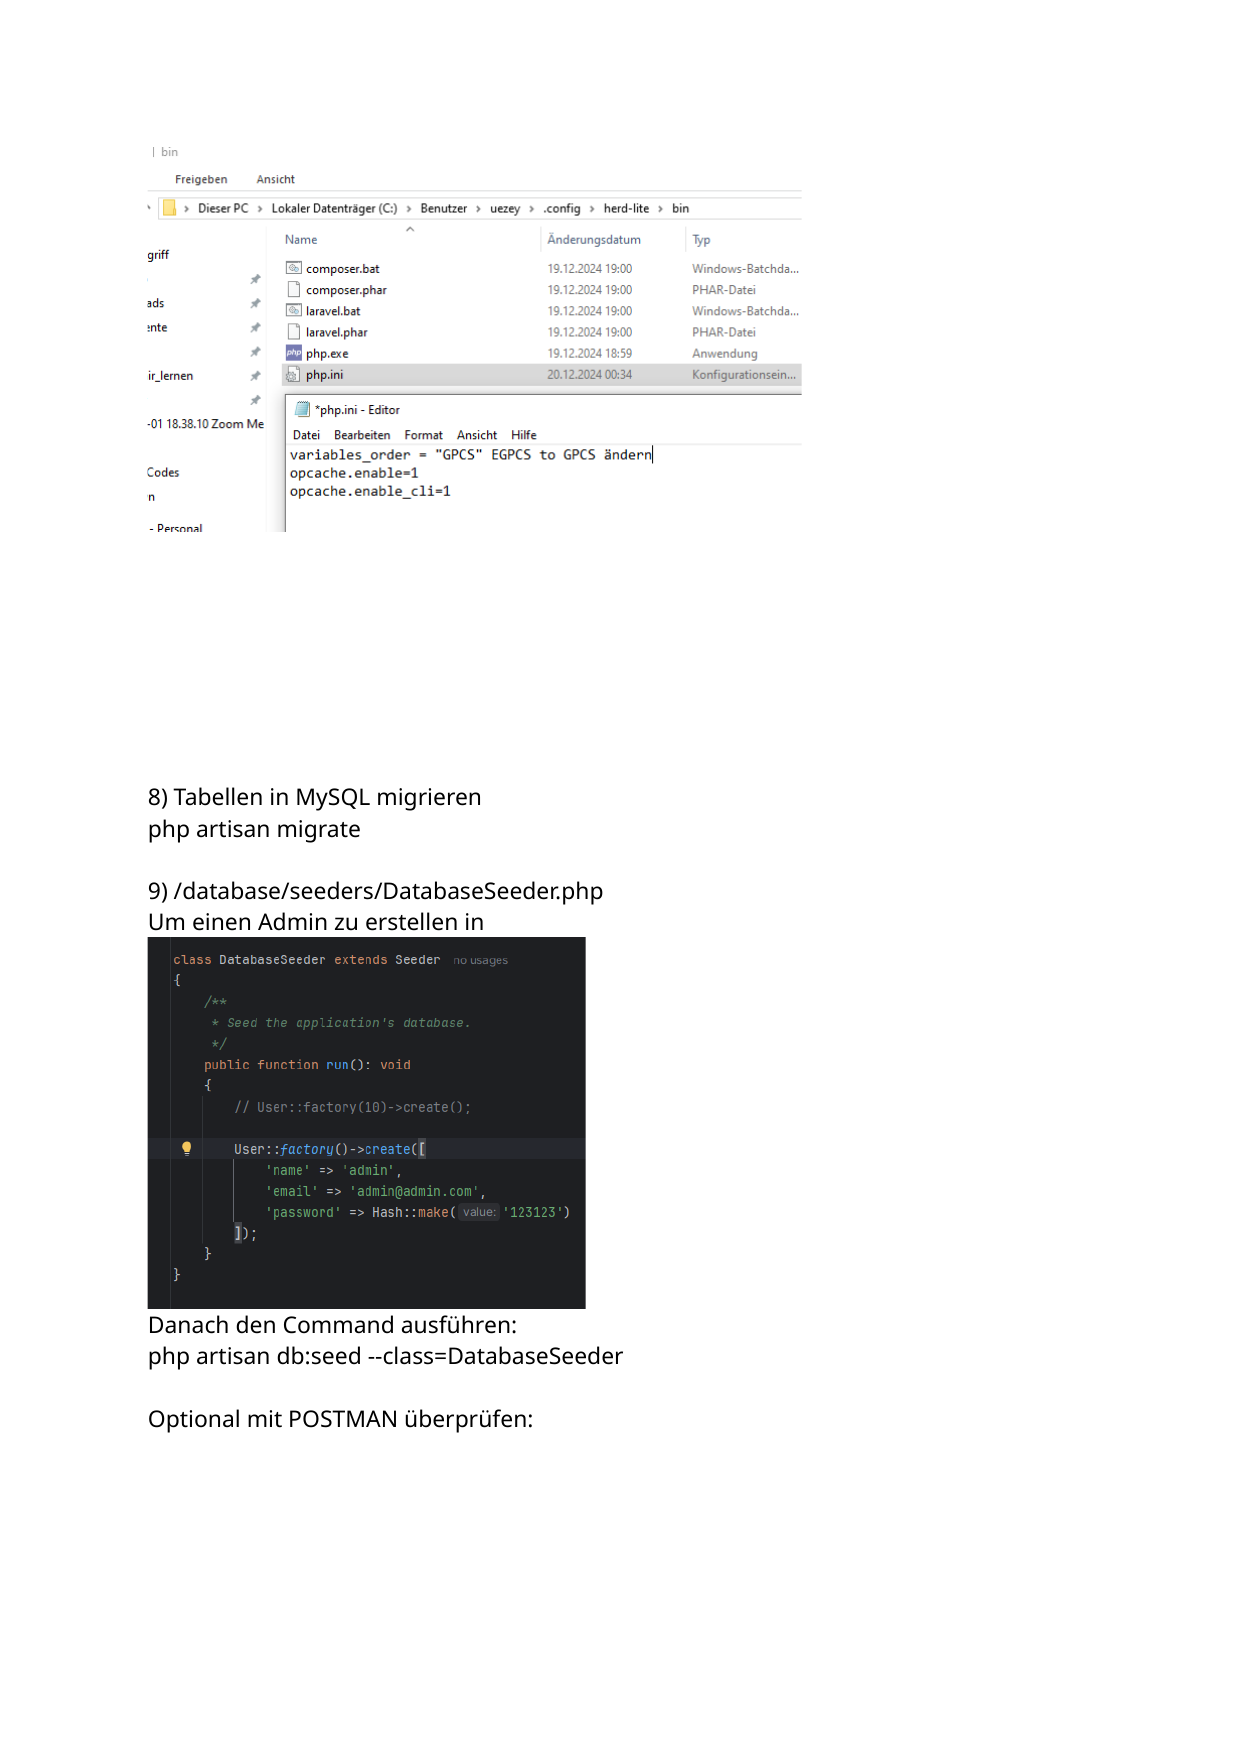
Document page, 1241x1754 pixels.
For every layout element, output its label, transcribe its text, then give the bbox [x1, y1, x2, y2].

picture [147, 147, 802, 532]
text php artisan db:seed --class=DatabaseSeeder [148, 1340, 1093, 1371]
text Optional mit POSTMAN überprüfen: [148, 1403, 1093, 1434]
text Um einen Admin zu erstellen in [148, 906, 1093, 938]
text php artisan migrate [148, 813, 1093, 844]
text 8) Tabellen in MySQL migrieren [148, 781, 1093, 813]
picture [147, 937, 586, 1309]
text 9) /database/seeders/DatabaseSeeder.php [148, 875, 1093, 906]
text Danach den Command ausführen: [148, 1309, 1093, 1340]
